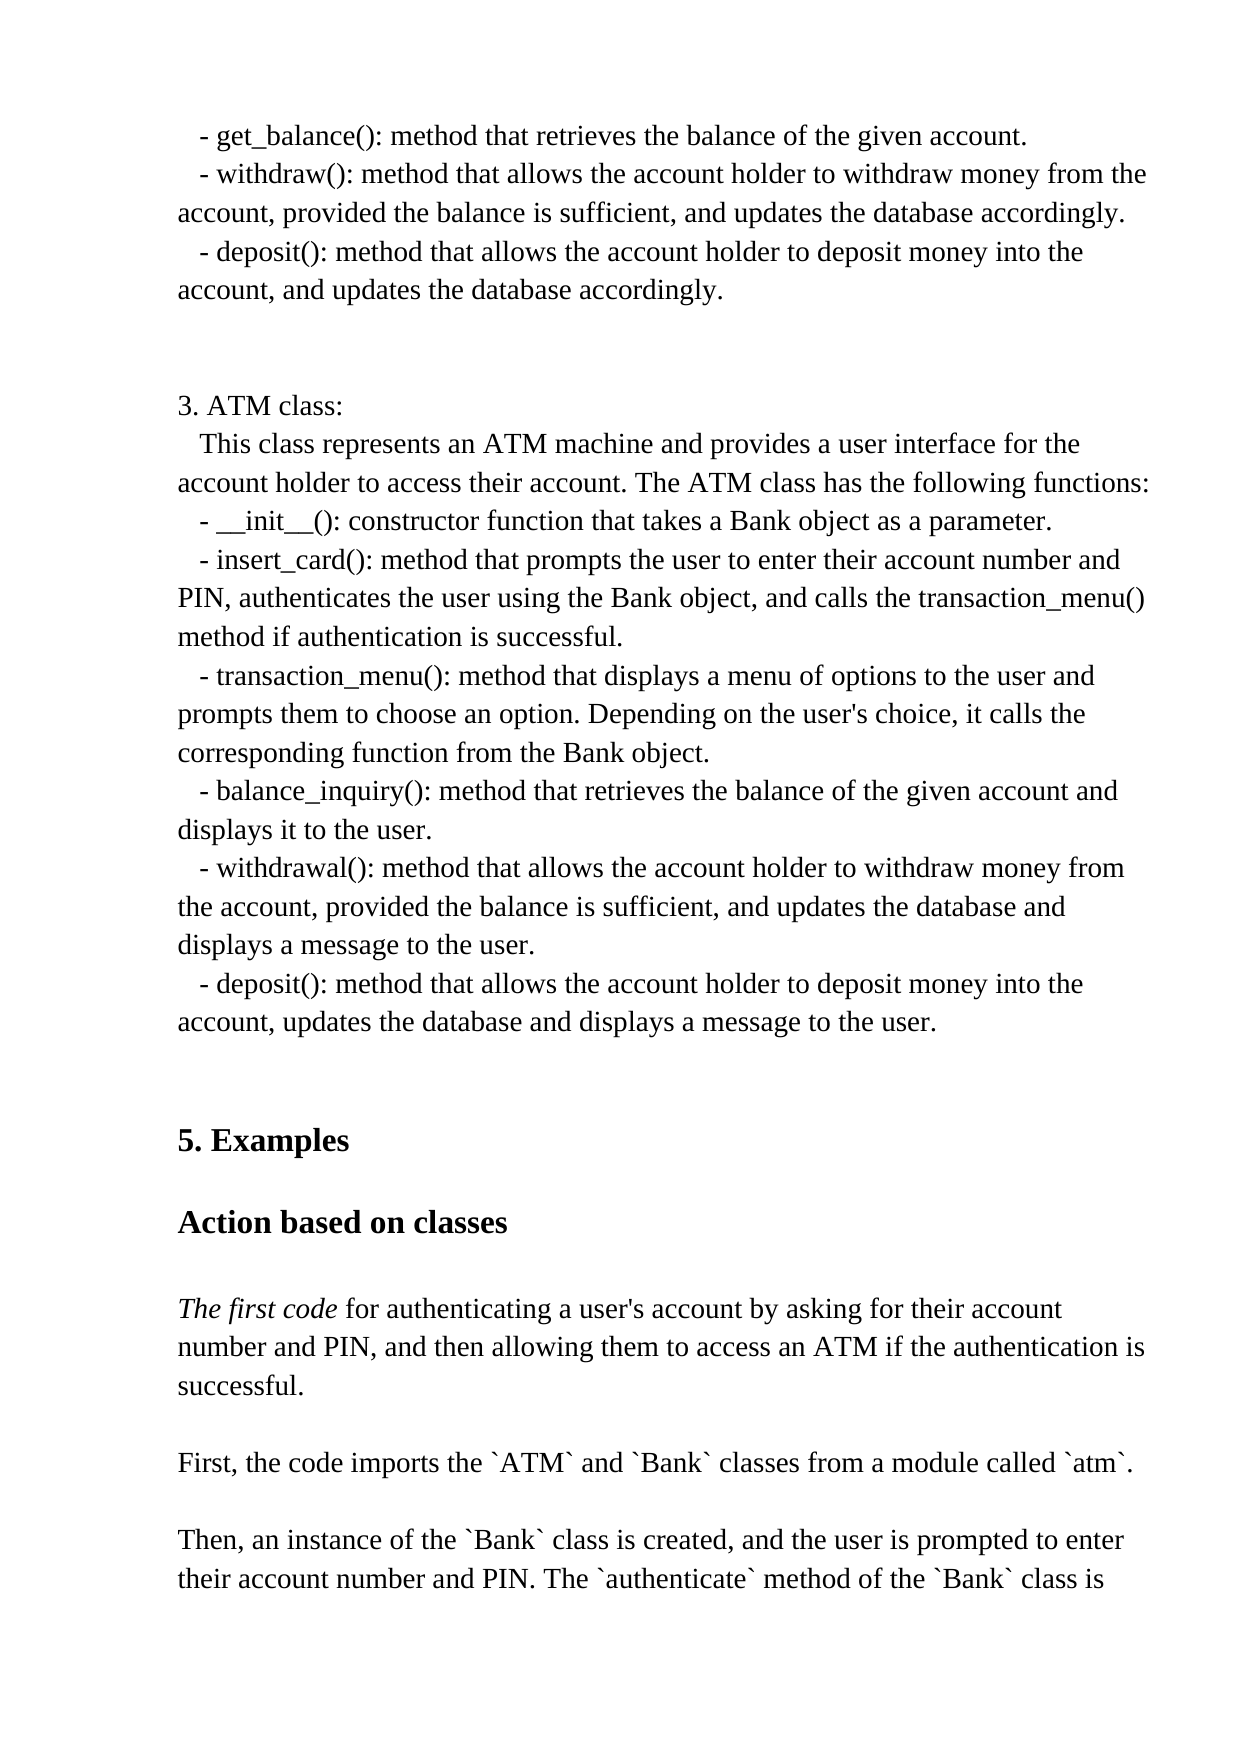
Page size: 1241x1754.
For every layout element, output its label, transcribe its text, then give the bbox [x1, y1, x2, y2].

text - deposit(): method that allows the account holder to deposit money into the account, updates the database and displays a message to the user. [177, 966, 1152, 1038]
text - withdrawal(): method that allows the account holder to withdraw money from the account, provided the balance is sufficient, and updates the database and displays a message to the user. [177, 850, 1152, 961]
text 3. ATM class: [177, 388, 1152, 421]
text - balance_inquiry(): method that retrieves the balance of the given account and displays it to the user. [177, 773, 1152, 845]
text Action based on classes [177, 1203, 1152, 1241]
text - transaction_menu(): method that displays a menu of options to the user and prompts them to choose an option. Depending on the user's choice, it calls the corresponding function from the Bank object. [177, 658, 1152, 768]
text First, the code imports the `ATM` and `Bank` classes from a module called `atm`. [177, 1445, 1152, 1479]
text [177, 1522, 1152, 1594]
text - __init__(): constructor function that takes a Bank object as a parameter. [177, 503, 1152, 537]
text - deposit(): method that allows the account holder to deposit money into the account, and updates the database accordingly. [177, 234, 1152, 306]
text - get_balance(): method that retrieves the balance of the given account. [177, 118, 1152, 152]
text - insert_card(): method that prompts the user to enter their account number and PIN, authenticates the user using the Bank object, and calls the transaction_menu() method if authentication is successful. [177, 542, 1152, 653]
text The first code for authenticating a user's account by asking for their account number and PIN, and then allowing them to access an ATM if the authentication is successful. [177, 1291, 1152, 1402]
text 5. Examples [177, 1120, 1152, 1158]
text This class represents an ATM machine and provides a user interface for the account holder to access their account. The ATM class has the following functions: [177, 426, 1152, 498]
text - withdraw(): method that allows the account holder to withdraw money from the account, provided the balance is sufficient, and updates the database accordingly. [177, 157, 1152, 229]
